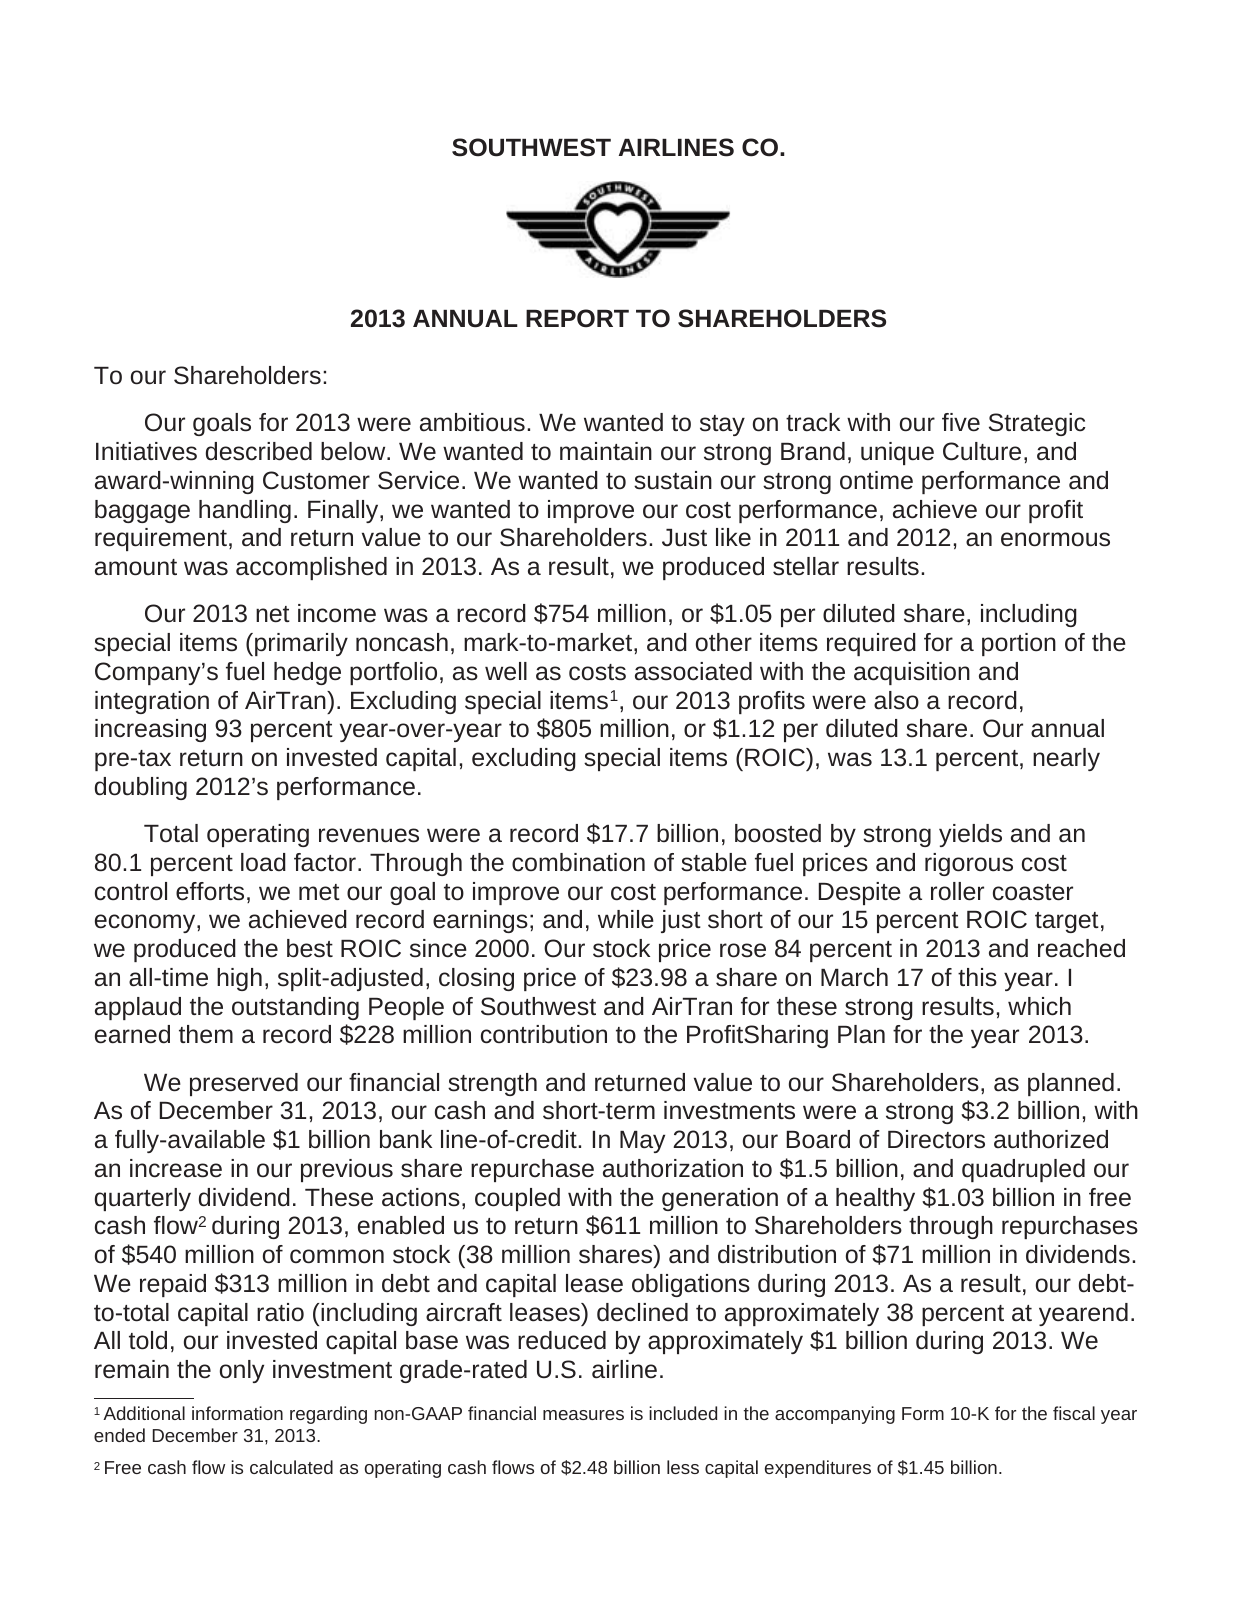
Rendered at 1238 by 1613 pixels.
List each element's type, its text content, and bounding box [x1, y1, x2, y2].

subtitle SOUTHWEST AIRLINES CO. [348, 133, 890, 162]
text Total operating revenues were a record $17.7 billion, boosted by strong yields and an 80.1 percent load factor. Through the combination of stable fuel prices and rigorous cost control efforts, we met our goal to improve our cost performance. Despite a roller coaster economy, we achieved record earnings; and, while just short of our 15 percent ROIC target, we produced the best ROIC since 2000. Our stock price rose 84 percent in 2013 and reached an all-time high, split-adjusted, closing price of $23.98 a share on March 17 of this year. I applaud the outstanding People of Southwest and AirTran for these strong results, which earned them a record $228 million contribution to the ProfitSharing Plan for the year 2013. [94, 819, 1142, 1049]
text We preserved our financial strength and returned value to our Shareholders, as planned. As of December 31, 2013, our cash and short-term investments were a strong $3.2 billion, with a fully-available $1 billion bank line-of-credit. In May 2013, our Board of Directors authorized an increase in our previous share repurchase authorization to $1.5 billion, and quadrupled our quarterly dividend. These actions, coupled with the generation of a healthy $1.03 billion in free cash flow2 during 2013, enabled us to return $611 million to Shareholders through repurchases of $540 million of common stock (38 million shares) and distribution of $71 million in dividends. We repaid $313 million in debt and capital lease obligations during 2013. As a result, our debt- to-total capital ratio (including aircraft leases) declined to approximately 38 percent at yearend. All told, our invested capital base was reduced by approximately $1 billion during 2013. We remain the only investment grade-rated U.S. airline. [94, 1067, 1141, 1384]
text To our Shareholders: [94, 361, 1154, 390]
picture [506, 181, 730, 278]
text 1 Additional information regarding non-GAAP financial measures is included in the accompanying Form 10-K for the fiscal year ended December 31, 2013. [94, 1386, 1154, 1447]
text 2 Free cash flow is calculated as operating cash flows of $2.48 billion less capital expenditures of $1.45 billion. [94, 1457, 1154, 1479]
text Our goals for 2013 were ambitious. We wanted to stay on track with our five Strategic Initiatives described below. We wanted to maintain our strong Brand, unique Culture, and award-winning Customer Service. We wanted to sustain our strong ontime performance and baggage handling. Finally, we wanted to improve our cost performance, achieve our profit requirement, and return value to our Shareholders. Just like in 2011 and 2012, an enormous amount was accomplished in 2013. As a result, we produced stellar results. [94, 408, 1116, 581]
text Our 2013 net income was a record $754 million, or $1.05 per diluted share, including special items (primarily noncash, mark-to-market, and other items required for a portion of the Company’s fuel hedge portfolio, as well as costs associated with the acquisition and integration of AirTran). Excluding special items1, our 2013 profits were also a record, increasing 93 percent year-over-year to $805 million, or $1.12 per diluted share. Our annual pre-tax return on invested capital, excluding special items (ROIC), was 13.1 percent, nearly doubling 2012’s performance. [94, 599, 1143, 801]
text 2013 ANNUAL REPORT TO SHAREHOLDERS [348, 304, 890, 333]
